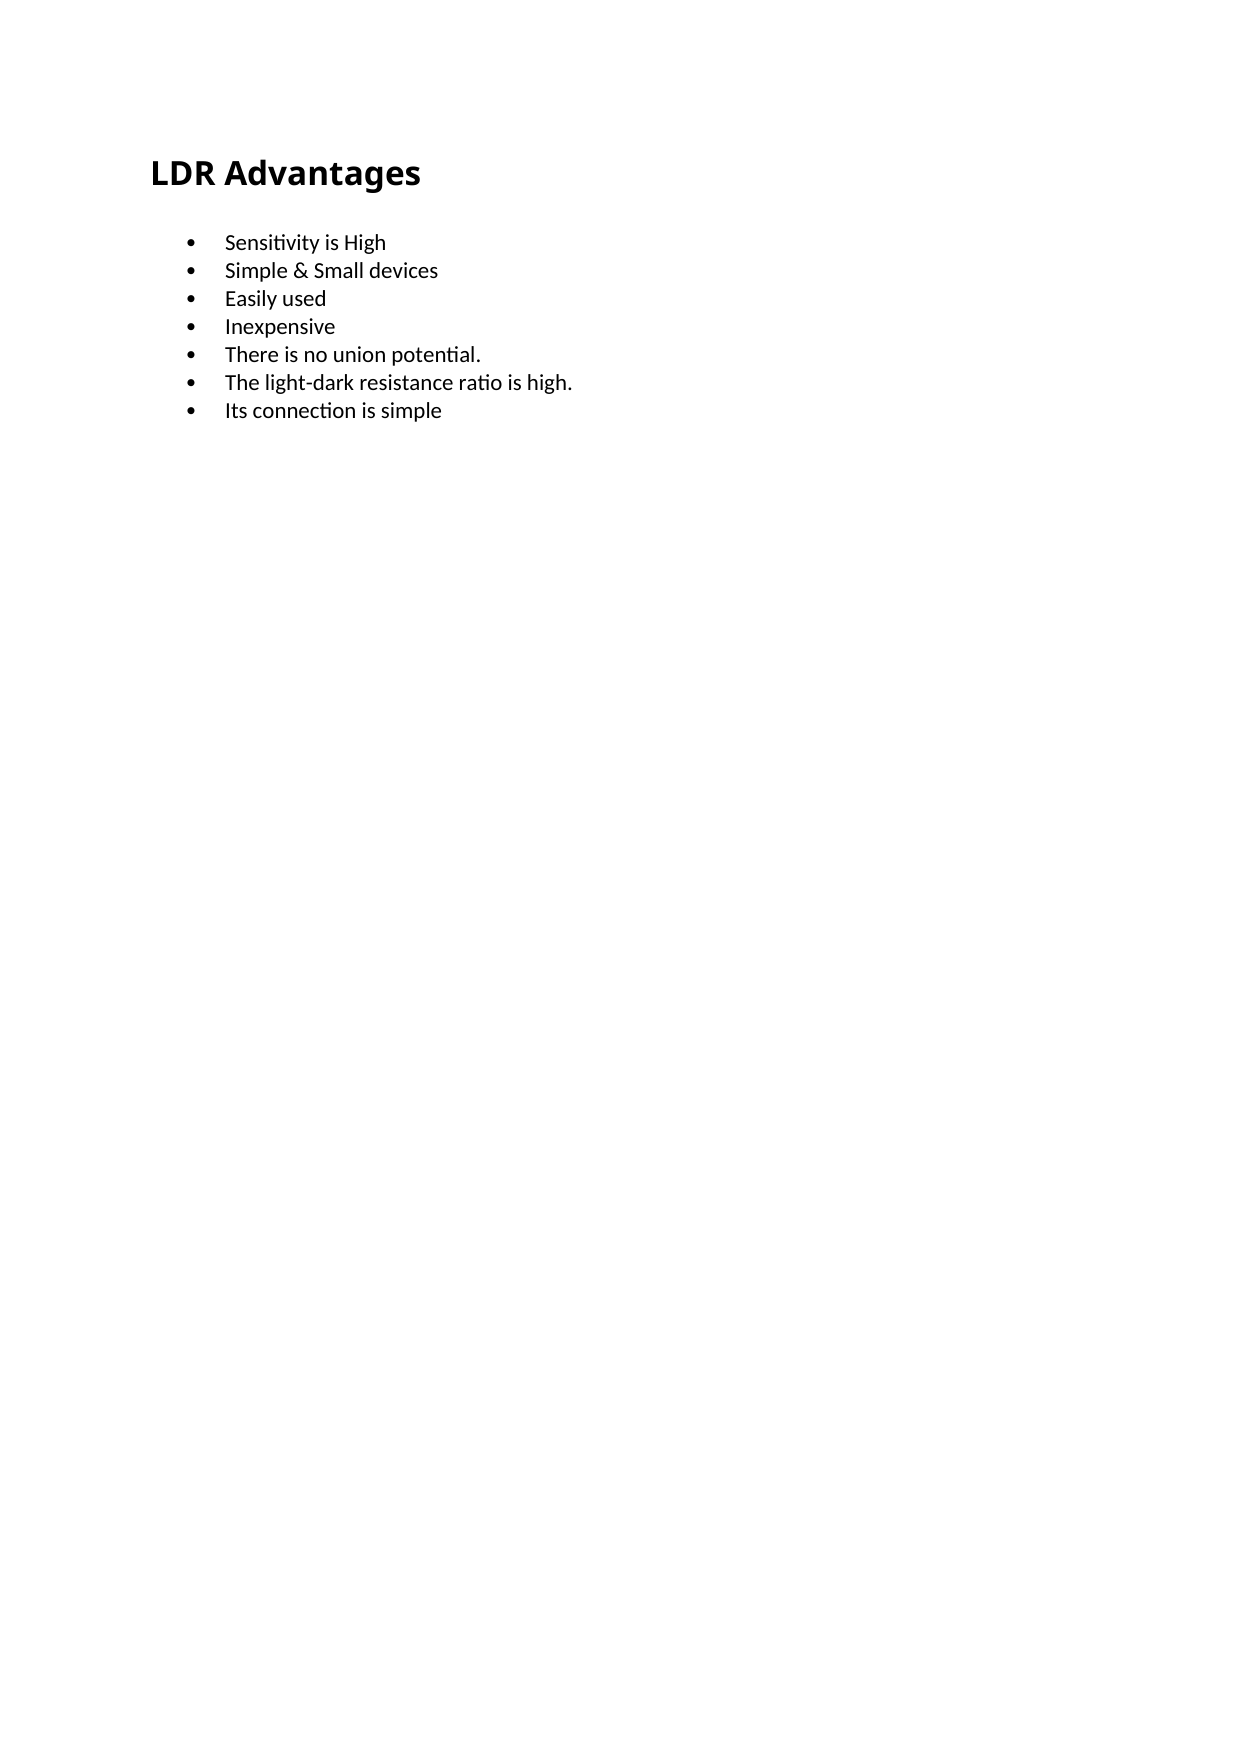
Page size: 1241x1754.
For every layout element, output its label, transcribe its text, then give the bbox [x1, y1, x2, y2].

list Simple & Small devices [187, 256, 1090, 284]
list Sensitivity is High [187, 228, 1090, 256]
subtitle LDR Advantages [150, 150, 1090, 195]
list Its connection is simple [187, 396, 1090, 424]
list The light-dark resistance ratio is high. [187, 368, 1090, 396]
list There is no union potential. [187, 340, 1090, 368]
list Inexpensive [187, 312, 1090, 340]
list Easily used [187, 284, 1090, 312]
